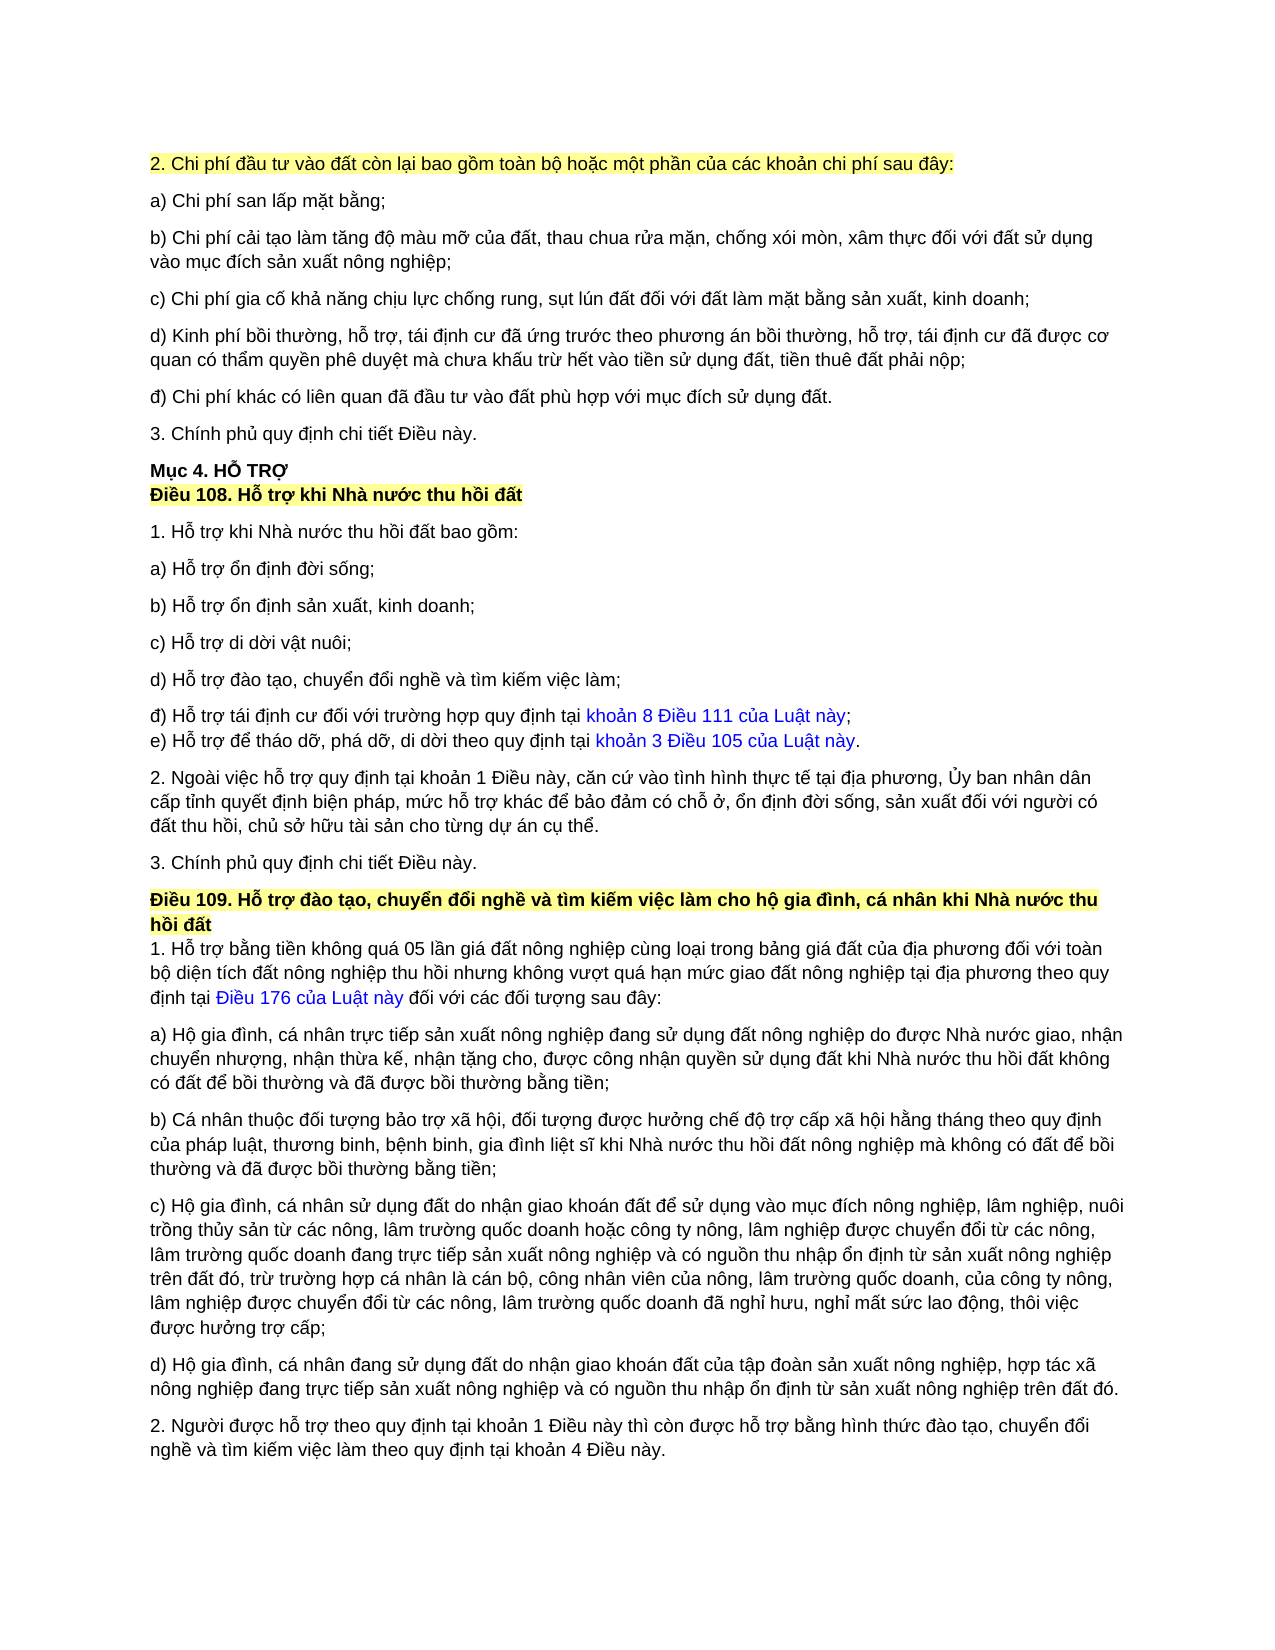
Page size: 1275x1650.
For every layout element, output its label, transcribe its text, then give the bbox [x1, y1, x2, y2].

text a) Chi phí san lấp mặt bằng; [150, 187, 1125, 211]
text d) Hỗ trợ đào tạo, chuyển đổi nghề và tìm kiếm việc làm; [150, 666, 1125, 690]
text Điều 109. Hỗ trợ đào tạo, chuyển đổi nghề và tìm kiếm việc làm cho hộ gia đình, cá nhân khi Nhà nước thu hồi đất [150, 886, 1125, 935]
text b) Chi phí cải tạo làm tăng độ màu mỡ của đất, thau chua rửa mặn, chống xói mòn, xâm thực đối với đất sử dụng vào mục đích sản xuất nông nghiệp; [150, 224, 1125, 272]
text 2. Ngoài việc hỗ trợ quy định tại khoản 1 Điều này, căn cứ vào tình hình thực tế tại địa phương, Ủy ban nhân dân cấp tỉnh quyết định biện pháp, mức hỗ trợ khác để bảo đảm có chỗ ở, ổn định đời sống, sản xuất đối với người có đất thu hồi, chủ sở hữu tài sản cho từng dự án cụ thể. [150, 764, 1125, 837]
text a) Hỗ trợ ổn định đời sống; [150, 555, 1125, 579]
text d) Hộ gia đình, cá nhân đang sử dụng đất do nhận giao khoán đất của tập đoàn sản xuất nông nghiệp, hợp tác xã nông nghiệp đang trực tiếp sản xuất nông nghiệp và có nguồn thu nhập ổn định từ sản xuất nông nghiệp trên đất đó. [150, 1351, 1125, 1399]
text e) Hỗ trợ để tháo dỡ, phá dỡ, di dời theo quy định tại khoản 3 Điều 105 của Luật này. [150, 727, 1125, 751]
text 3. Chính phủ quy định chi tiết Điều này. [150, 420, 1125, 444]
text b) Hỗ trợ ổn định sản xuất, kinh doanh; [150, 592, 1125, 616]
text Mục 4. HỖ TRỢ [150, 457, 1125, 481]
text b) Cá nhân thuộc đối tượng bảo trợ xã hội, đối tượng được hưởng chế độ trợ cấp xã hội hằng tháng theo quy định của pháp luật, thương binh, bệnh binh, gia đình liệt sĩ khi Nhà nước thu hồi đất nông nghiệp mà không có đất để bồi thường và đã được bồi thường bằng tiền; [150, 1106, 1125, 1179]
text đ) Chi phí khác có liên quan đã đầu tư vào đất phù hợp với mục đích sử dụng đất. [150, 383, 1125, 407]
text 2. Người được hỗ trợ theo quy định tại khoản 1 Điều này thì còn được hỗ trợ bằng hình thức đào tạo, chuyển đổi nghề và tìm kiếm việc làm theo quy định tại khoản 4 Điều này. [150, 1412, 1125, 1461]
text Điều 108. Hỗ trợ khi Nhà nước thu hồi đất [150, 481, 1125, 506]
text 3. Chính phủ quy định chi tiết Điều này. [150, 849, 1125, 874]
text đ) Hỗ trợ tái định cư đối với trường hợp quy định tại khoản 8 Điều 111 của Luật này; [150, 702, 1125, 727]
text c) Hộ gia đình, cá nhân sử dụng đất do nhận giao khoán đất để sử dụng vào mục đích nông nghiệp, lâm nghiệp, nuôi trồng thủy sản từ các nông, lâm trường quốc doanh hoặc công ty nông, lâm nghiệp được chuyển đổi từ các nông, lâm trường quốc doanh đang trực tiếp sản xuất nông nghiệp và có nguồn thu nhập ổn định từ sản xuất nông nghiệp trên đất đó, trừ trường hợp cá nhân là cán bộ, công nhân viên của nông, lâm trường quốc doanh, của công ty nông, lâm nghiệp được chuyển đổi từ các nông, lâm trường quốc doanh đã nghỉ hưu, nghỉ mất sức lao động, thôi việc được hưởng trợ cấp; [150, 1192, 1125, 1338]
text 1. Hỗ trợ bằng tiền không quá 05 lần giá đất nông nghiệp cùng loại trong bảng giá đất của địa phương đối với toàn bộ diện tích đất nông nghiệp thu hồi nhưng không vượt quá hạn mức giao đất nông nghiệp tại địa phương theo quy định tại Điều 176 của Luật này đối với các đối tượng sau đây: [150, 935, 1125, 1008]
text c) Hỗ trợ di dời vật nuôi; [150, 629, 1125, 653]
text a) Hộ gia đình, cá nhân trực tiếp sản xuất nông nghiệp đang sử dụng đất nông nghiệp do được Nhà nước giao, nhận chuyển nhượng, nhận thừa kế, nhận tặng cho, được công nhận quyền sử dụng đất khi Nhà nước thu hồi đất không có đất để bồi thường và đã được bồi thường bằng tiền; [150, 1021, 1125, 1094]
text 2. Chi phí đầu tư vào đất còn lại bao gồm toàn bộ hoặc một phần của các khoản chi phí sau đây: [150, 150, 1125, 174]
text 1. Hỗ trợ khi Nhà nước thu hồi đất bao gồm: [150, 518, 1125, 542]
text c) Chi phí gia cố khả năng chịu lực chống rung, sụt lún đất đối với đất làm mặt bằng sản xuất, kinh doanh; [150, 285, 1125, 309]
text d) Kinh phí bồi thường, hỗ trợ, tái định cư đã ứng trước theo phương án bồi thường, hỗ trợ, tái định cư đã được cơ quan có thẩm quyền phê duyệt mà chưa khấu trừ hết vào tiền sử dụng đất, tiền thuê đất phải nộp; [150, 322, 1125, 371]
